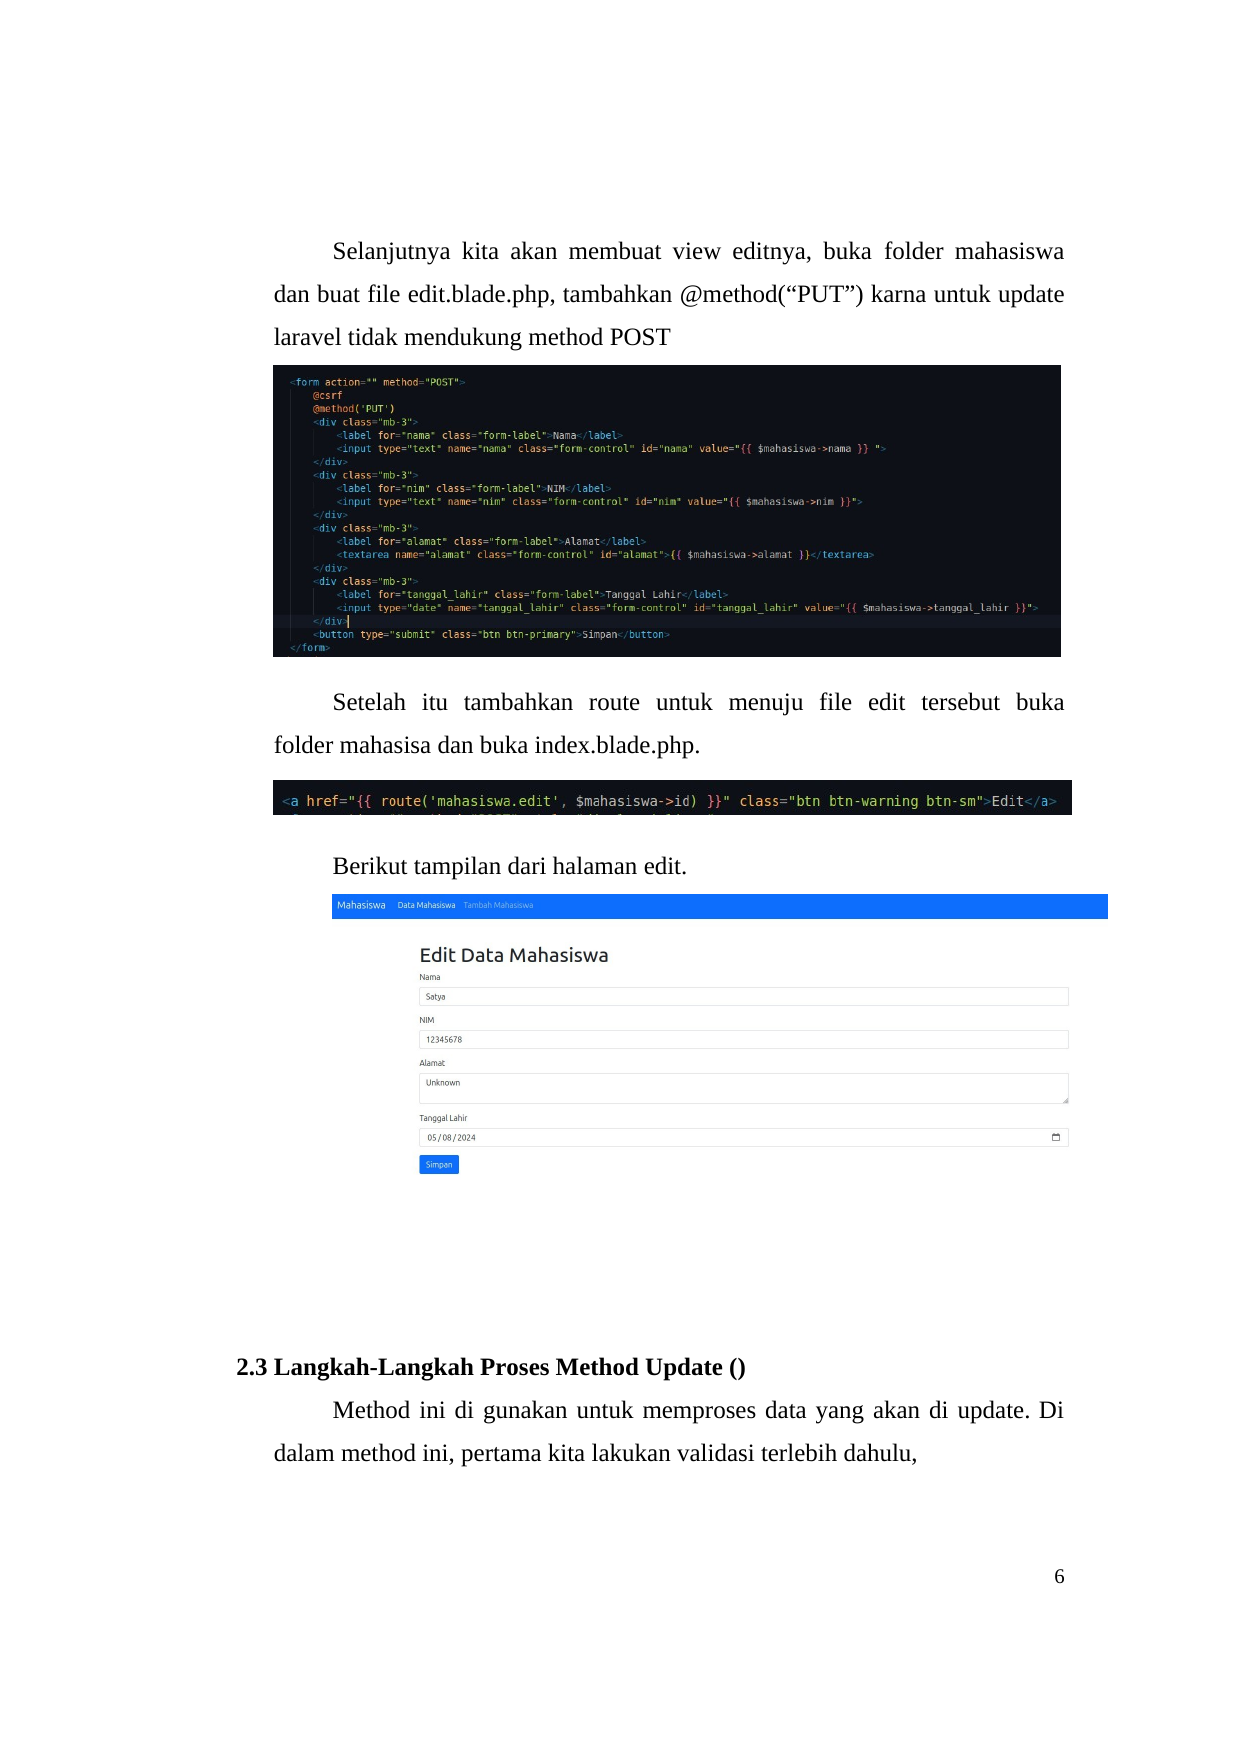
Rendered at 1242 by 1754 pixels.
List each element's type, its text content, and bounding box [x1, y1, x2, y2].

picture [273, 365, 1061, 657]
list Selanjutnya kita akan membuat view editnya, buka folder mahasiswa dan buat file edit.blade.php, tambahkan @method(“PUT”) karna untuk update laravel tidak mendukung method POST [273, 236, 1064, 351]
list Berikut tampilan dari halaman edit. [273, 851, 1064, 880]
picture [273, 780, 1072, 815]
picture [332, 894, 1108, 1340]
list Setelah itu tambahkan route untuk menuju file edit tersebut buka folder mahasisa dan buka index.blade.php. [273, 687, 1064, 759]
list Method ini di gunakan untuk memproses data yang akan di update. Di dalam method ini, pertama kita lakukan validasi terlebih dahulu, [273, 1395, 1064, 1467]
list Langkah-Langkah Proses Method Update () [236, 1352, 1064, 1380]
